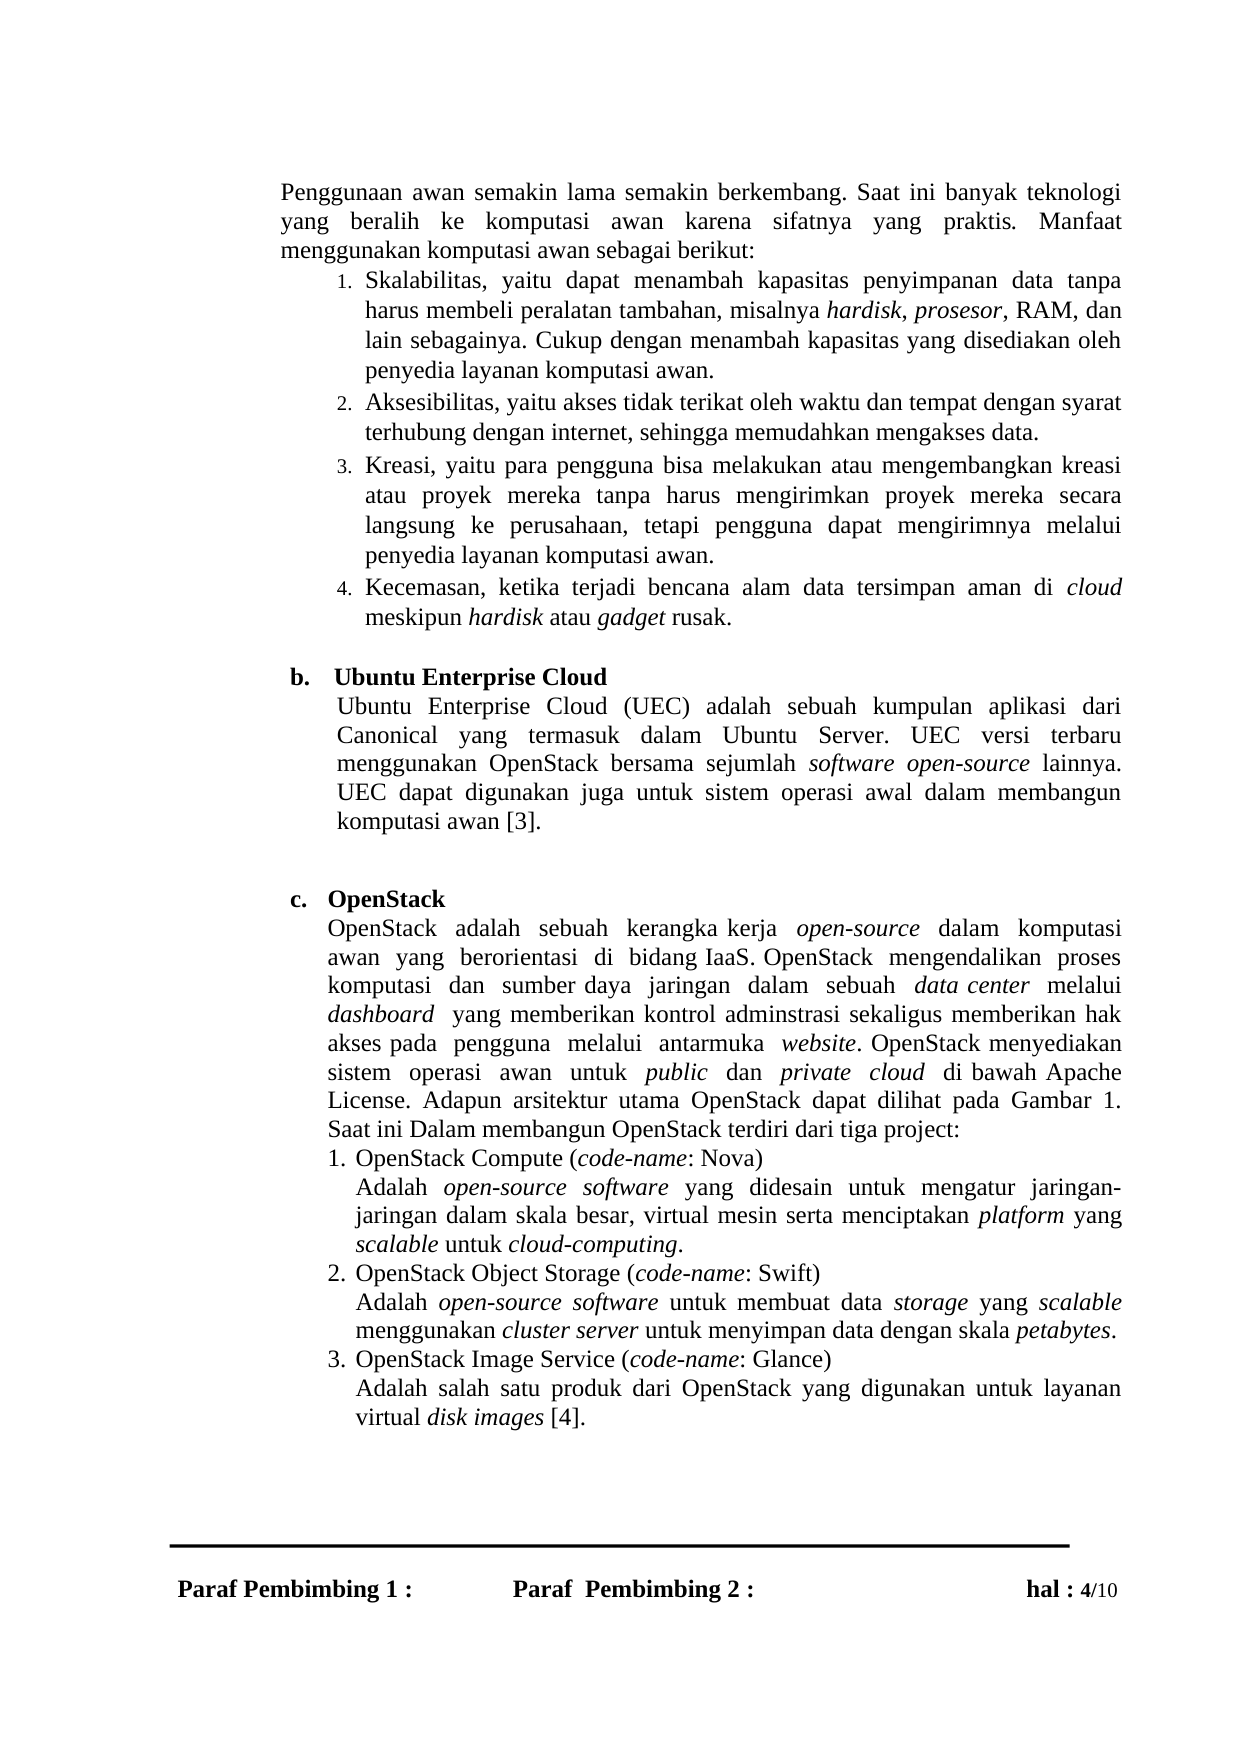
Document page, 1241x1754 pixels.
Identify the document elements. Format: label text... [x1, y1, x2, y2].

list Ubuntu Enterprise Cloud (UEC) adalah sebuah kumpulan aplikasi dari Canonical yang termasuk dalam Ubuntu Server. UEC versi terbaru menggunakan OpenStack bersama sejumlah software open-source lainnya. UEC dapat digunakan juga untuk sistem operasi awal dalam membangun komputasi awan. [337, 691, 1122, 835]
list OpenStack [290, 884, 1122, 913]
list Penggunaan awan semakin lama semakin berkembang. Saat ini banyak teknologi yang beralih ke komputasi awan karena sifatnya yang praktis. Manfaat menggunakan komputasi awan sebagai berikut: [280, 177, 1122, 263]
list Ubuntu Enterprise Cloud [290, 662, 1122, 691]
list Kreasi, yaitu para pengguna bisa melakukan atau mengembangkan kreasi atau proyek mereka tanpa harus mengirimkan proyek mereka secara langsung ke perusahaan, tetapi pengguna dapat mengirimnya melalui penyedia layanan komputasi awan. [337, 448, 1122, 568]
list OpenStack Image Service (code-name: Glance) [327, 1344, 1122, 1373]
list Skalabilitas, yaitu dapat menambah kapasitas penyimpanan data tanpa harus membeli peralatan tambahan, misalnya hardisk, prosesor, RAM, dan lain sebagainya. Cukup dengan menambah kapasitas yang disediakan oleh penyedia layanan komputasi awan. [337, 263, 1122, 383]
list OpenStack Object Storage (code-name: Swift) [327, 1258, 1122, 1287]
list OpenStack Compute (code-name: Nova) [327, 1143, 1122, 1172]
list Aksesibilitas, yaitu akses tidak terikat oleh waktu dan tempat dengan syarat terhubung dengan internet, sehingga memudahkan mengakses data. [337, 386, 1122, 446]
list Kecemasan, ketika terjadi bencana alam data tersimpan aman di cloud meskipun hardisk atau gadget rusak. [337, 571, 1122, 631]
list Adalah open-source software untuk membuat data storage yang scalable menggunakan cluster server untuk menyimpan data dengan skala petabytes. [355, 1287, 1122, 1344]
list Adalah open-source software yang didesain untuk mengatur jaringan-jaringan dalam skala besar, virtual mesin serta menciptakan platform yang scalable untuk cloud-computing. [355, 1172, 1122, 1258]
list Adalah salah satu produk dari OpenStack yang digunakan untuk layanan virtual disk images. [355, 1373, 1122, 1431]
list OpenStack adalah sebuah kerangka kerja open-source dalam komputasi awan yang berorientasi di bidang IaaS. OpenStack mengendalikan proses komputasi dan sumber daya jaringan dalam sebuah data center melalui dashboard yang memberikan kontrol adminstrasi sekaligus memberikan hak akses pada pengguna melalui antarmuka website. OpenStack menyediakan sistem operasi awan untuk public dan private cloud di bawah Apache License. Adapun arsitektur utama OpenStack dapat dilihat pada Gambar 1. Saat ini Dalam membangun OpenStack terdiri dari tiga project: [327, 913, 1122, 1143]
